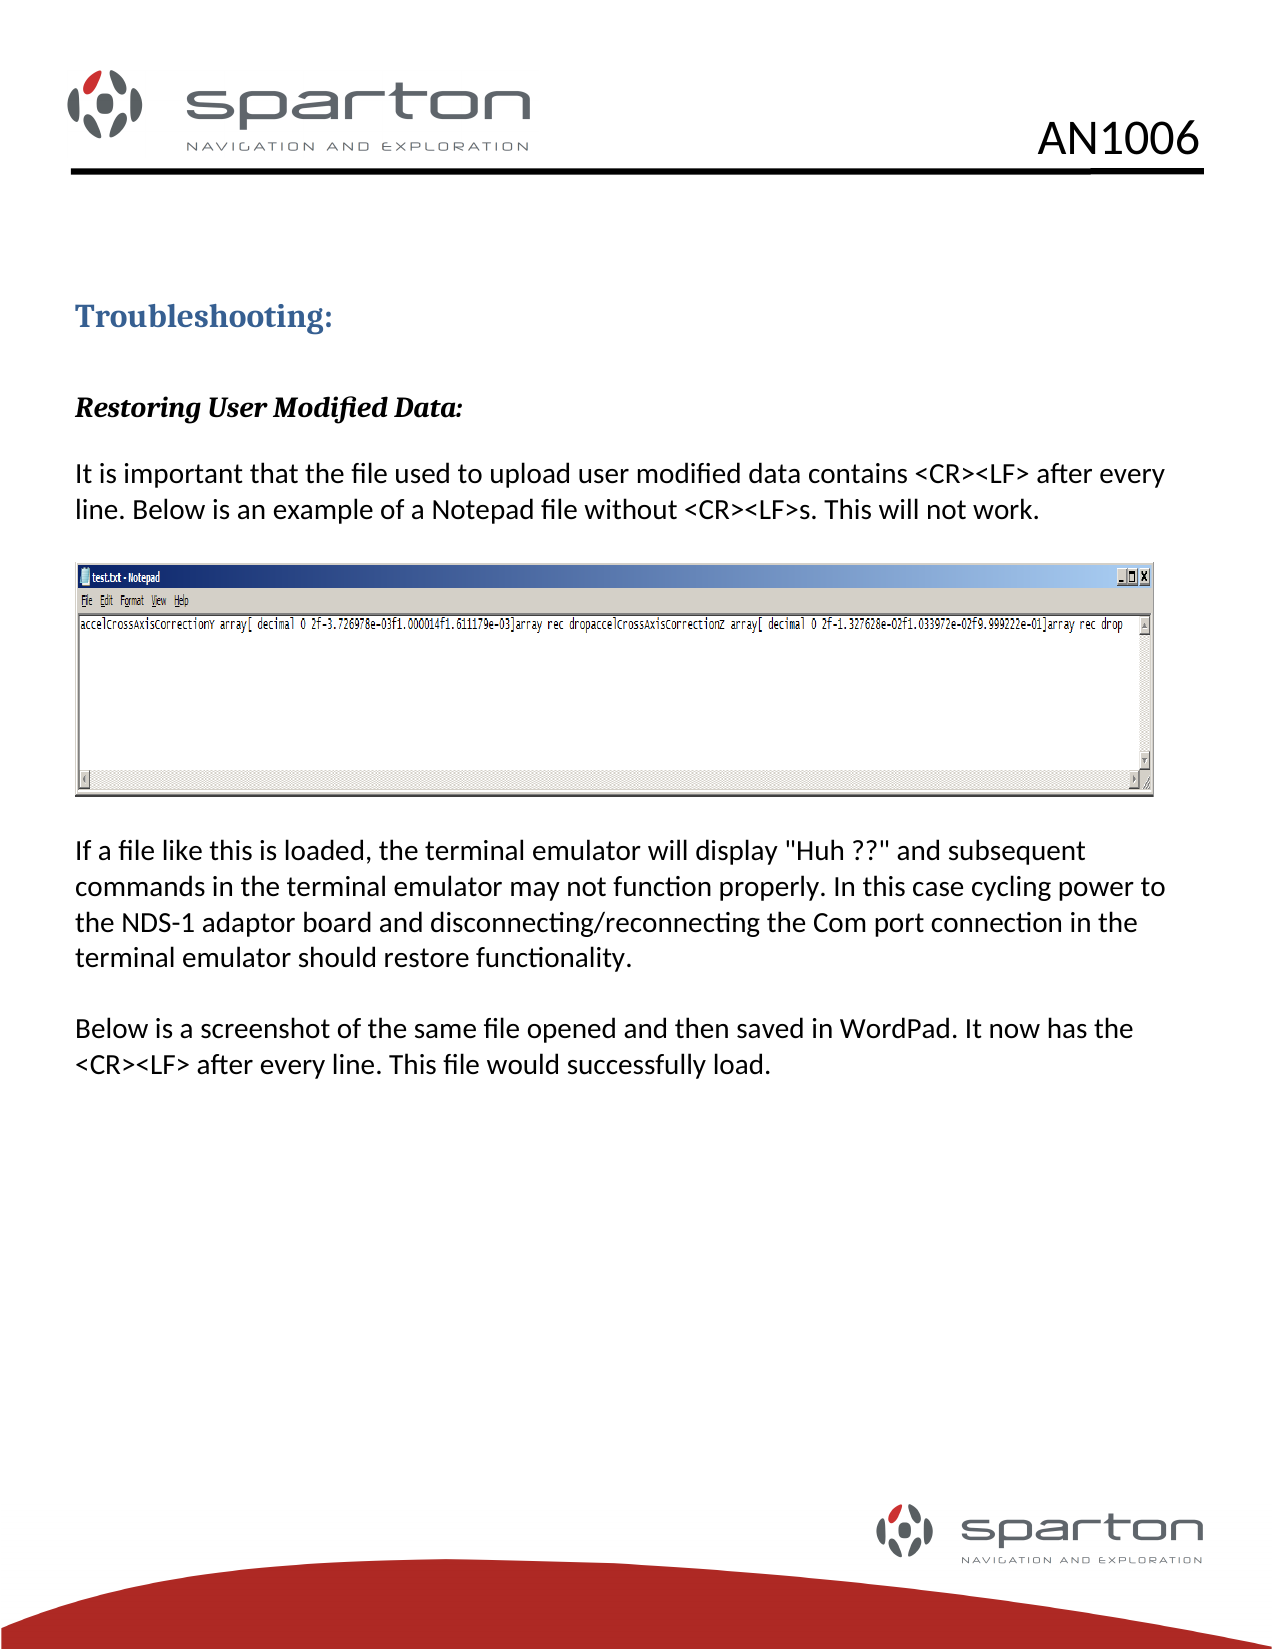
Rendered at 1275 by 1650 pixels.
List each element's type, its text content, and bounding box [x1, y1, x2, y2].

subtitle Troubleshooting: [75, 297, 1200, 335]
subtitle Restoring User Modified Data: [75, 391, 1200, 425]
text If a file like this is loaded, the terminal emulator will display "Huh ??" and subsequent commands in the terminal emulator may not function properly. In this case cycling power to the NDS-1 adaptor board and disconnecting/reconnecting the Com port connection in the terminal emulator should restore functionality. [75, 832, 1200, 975]
picture [0, 1504, 1271, 1649]
picture [67, 70, 539, 158]
picture [75, 562, 1154, 797]
text Below is a screenshot of the same file opened and then saved in WordPad. It now has the <CR><LF> after every line. This file would successfully load. [75, 1011, 1200, 1082]
text It is important that the file used to upload user modified data contains <CR><LF> after every line. Below is an example of a Notepad file without <CR><LF>s. This will not work. [75, 455, 1200, 526]
